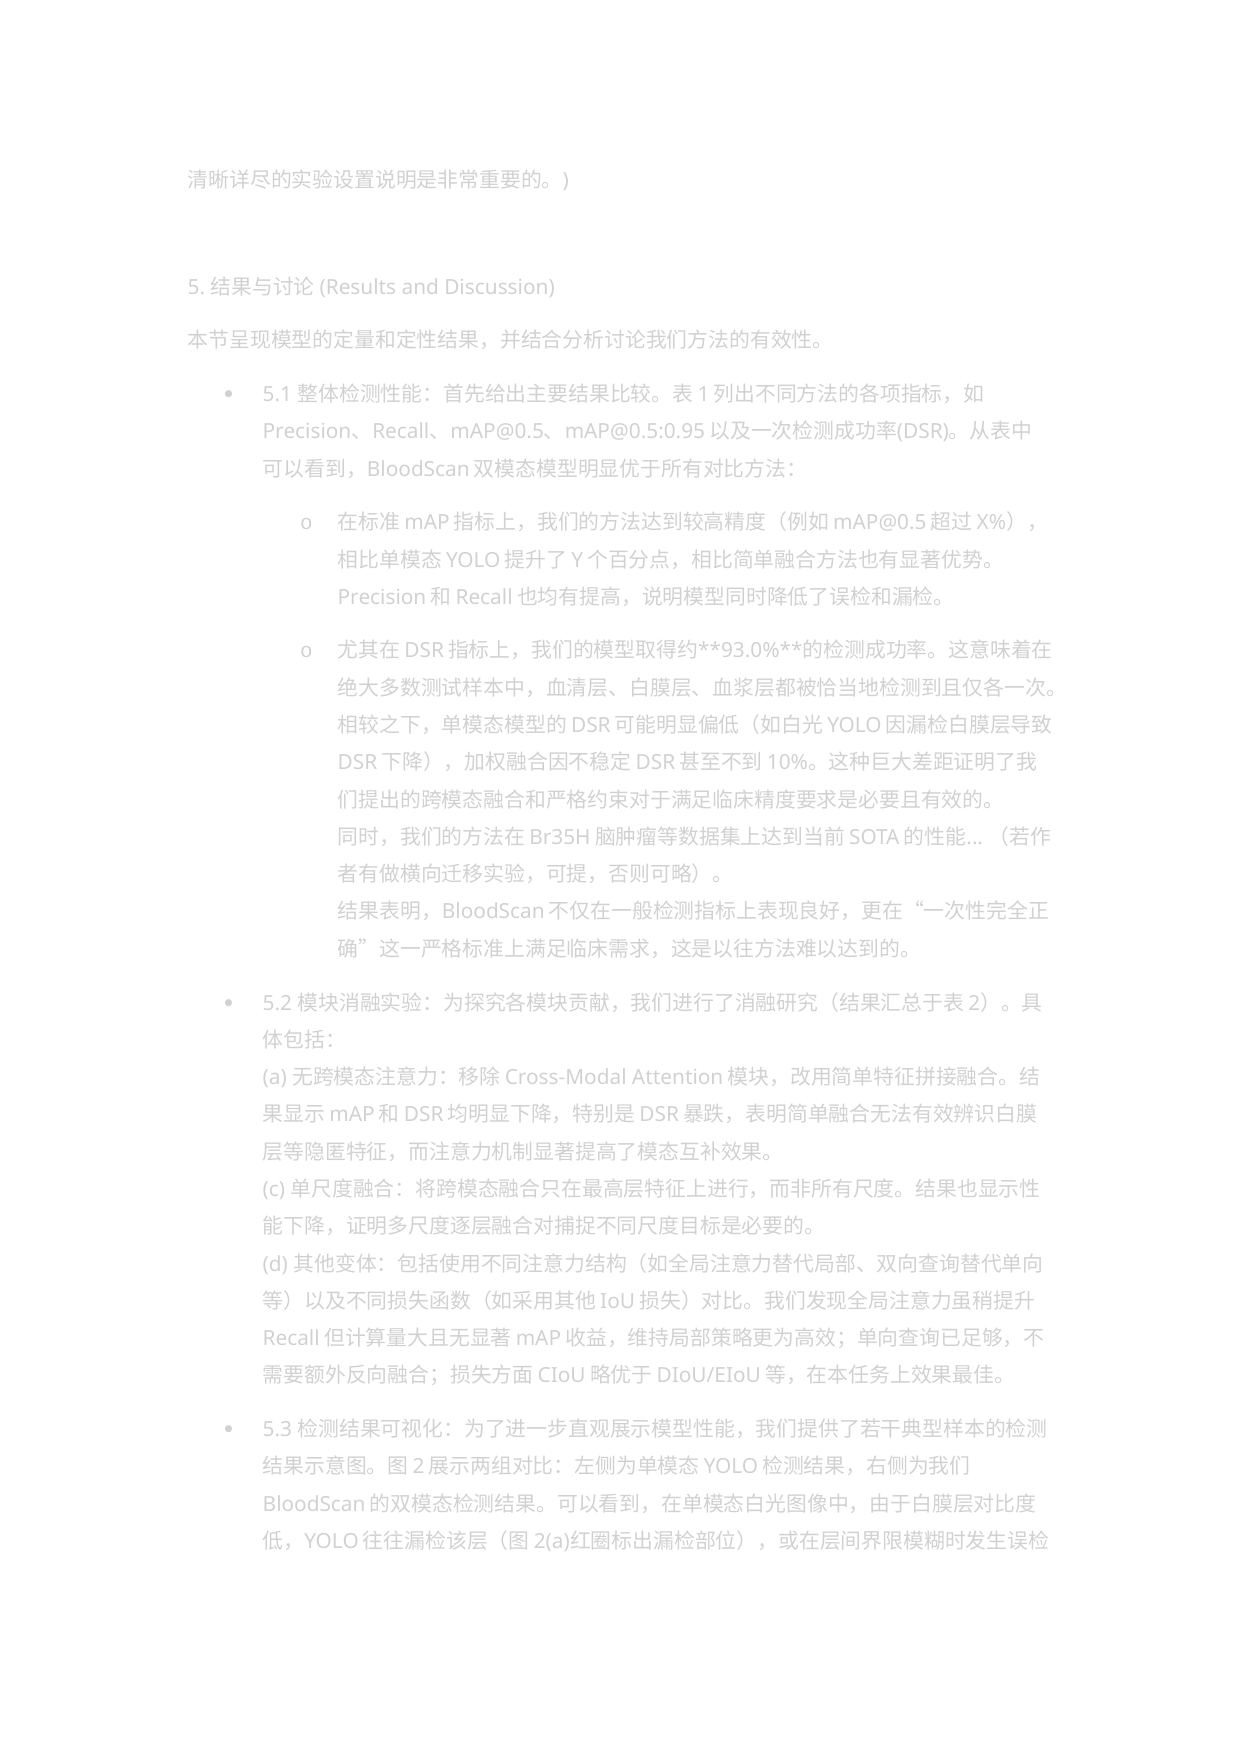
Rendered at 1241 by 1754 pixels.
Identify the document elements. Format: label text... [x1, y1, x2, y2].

text (本节为后续结果做准备，确保读者了解我们实验怎么做、和谁比、用什么判据。在期刊论文中，清晰详尽的实验设置说明是非常重要的。) [187, 162, 1053, 194]
list 尤其在DSR指标上，我们的模型取得约**93.0%**的检测成功率。这意味着在绝大多数测试样本中，血清层、白膜层、血浆层都被恰当地检测到且仅各一次。相较之下，单模态模型的DSR可能明显偏低（如白光YOLO因漏检白膜层导致DSR下降），加权融合因不稳定DSR甚至不到10%。这种巨大差距证明了我们提出的跨模态融合和严格约束对于满足临床精度要求是必要且有效的。 同时，我们的方法在Br35H脑肿瘤等数据集上达到当前SOTA的性能... （若作者有做横向迁移实验，可提，否则可略）。 结果表明，BloodScan不仅在一般检测指标上表现良好，更在“一次性完全正确”这一严格标准上满足临床需求，这是以往方法难以达到的。 [300, 633, 1053, 963]
text 本节呈现模型的定量和定性结果，并结合分析讨论我们方法的有效性。 [187, 323, 1053, 355]
text 5. 结果与讨论 (Results and Discussion) [187, 269, 1053, 301]
list 5.1 整体检测性能：首先给出主要结果比较。表1列出不同方法的各项指标，如Precision、Recall、mAP@0.5、mAP@0.5:0.95以及一次检测成功率(DSR)。从表中可以看到，BloodScan双模态模型明显优于所有对比方法： [225, 376, 1053, 483]
list 在标准mAP指标上，我们的方法达到较高精度（例如mAP@0.5超过X%），相比单模态YOLO提升了Y个百分点，相比简单融合方法也有显著优势。Precision和Recall也均有提高，说明模型同时降低了误检和漏检。 [300, 504, 1053, 612]
list 5.2 模块消融实验：为探究各模块贡献，我们进行了消融研究（结果汇总于表2）。具体包括： (a) 无跨模态注意力：移除Cross-Modal Attention模块，改用简单特征拼接融合。结果显示mAP和DSR均明显下降，特别是DSR暴跌，表明简单融合无法有效辨识白膜层等隐匿特征，而注意力机制显著提高了模态互补效果。 (c) 单尺度融合：将跨模态融合只在最高层特征上进行，而非所有尺度。结果也显示性能下降，证明多尺度逐层融合对捕捉不同尺度目标是必要的。 (d) 其他变体：包括使用不同注意力结构（如全局注意力替代局部、双向查询替代单向等）以及不同损失函数（如采用其他IoU损失）对比。我们发现全局注意力虽稍提升Recall但计算量大且无显著mAP收益，维持局部策略更为高效；单向查询已足够，不需要额外反向融合；损失方面CIoU略优于DIoU/EIoU等，在本任务上效果最佳。 [225, 985, 1053, 1390]
